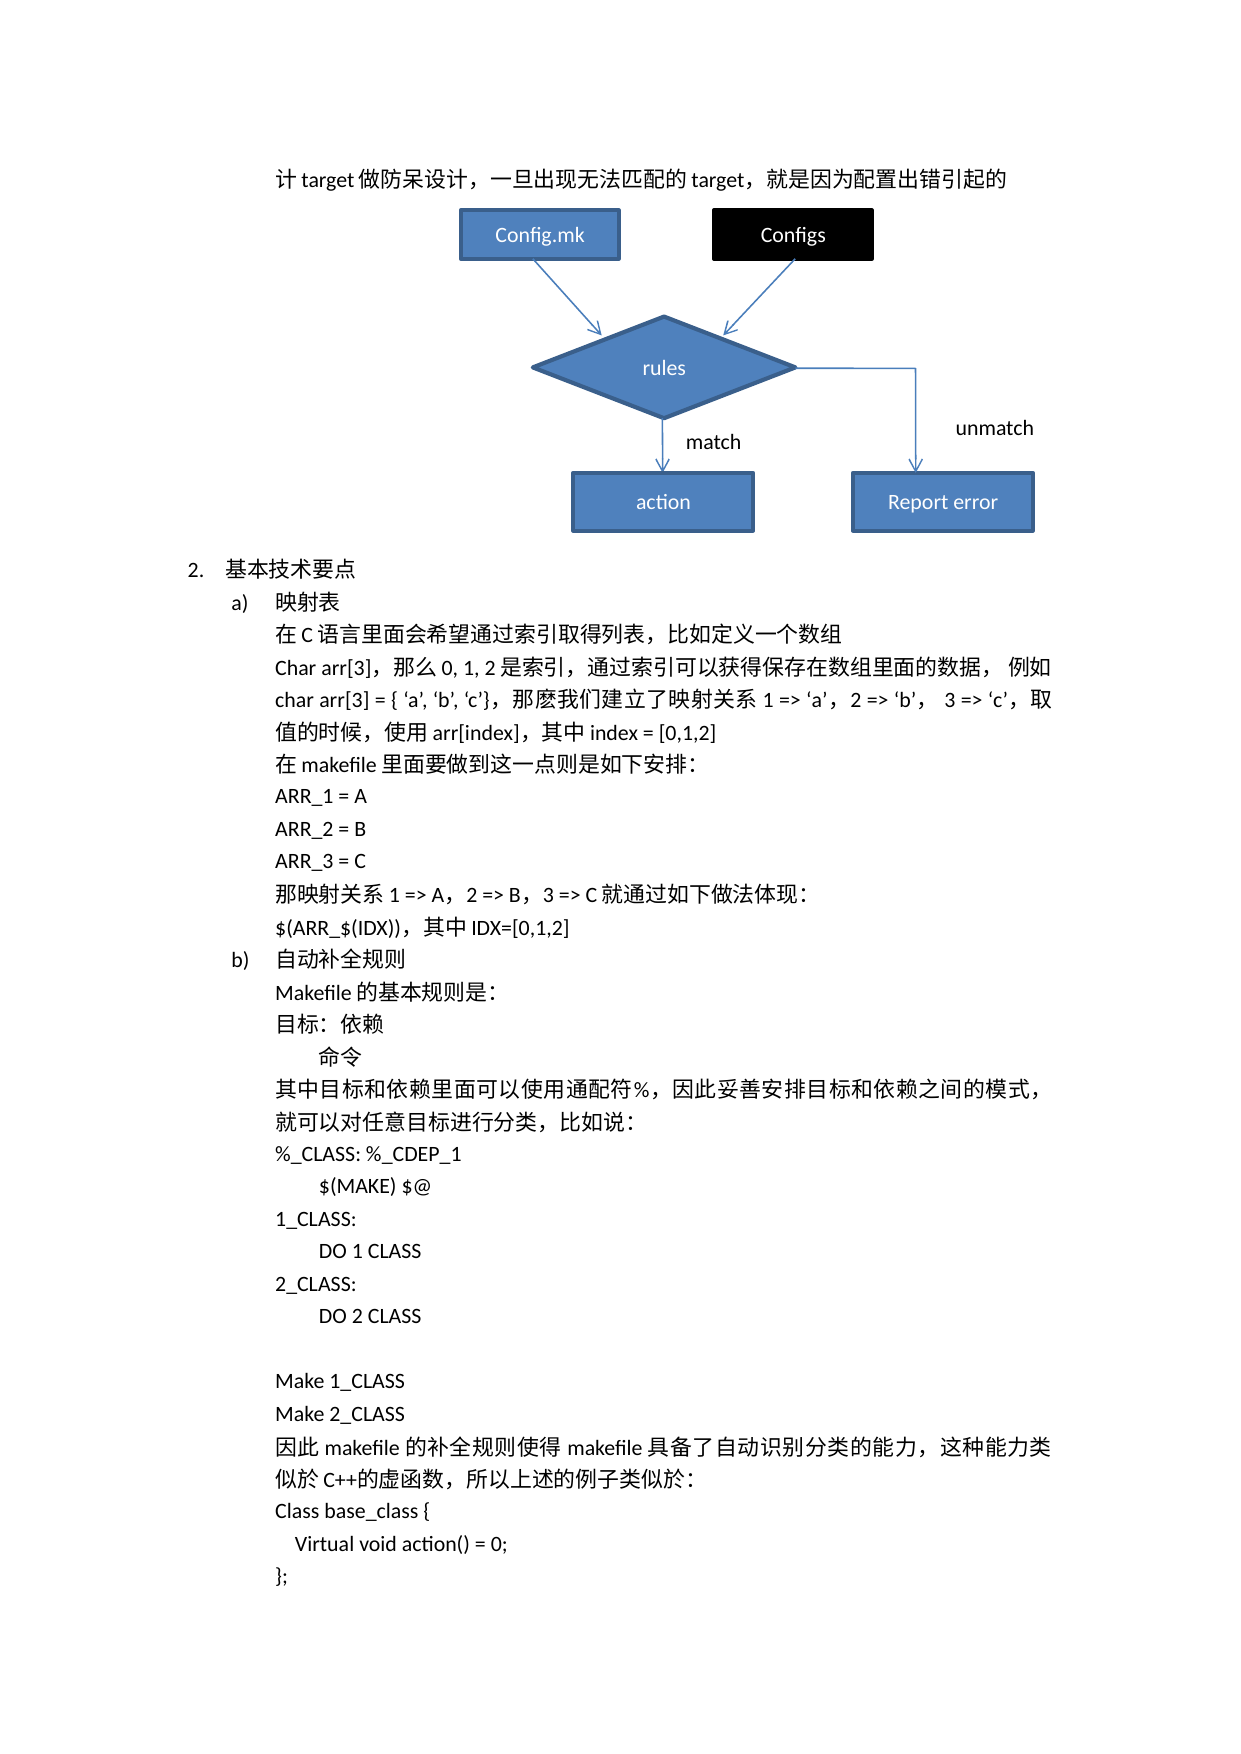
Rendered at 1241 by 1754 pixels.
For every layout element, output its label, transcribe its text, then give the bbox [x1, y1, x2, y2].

list }; [275, 1559, 1053, 1592]
list ARR_3 = C [275, 844, 1053, 877]
list ARR_2 = B [275, 812, 1053, 844]
list 命令 [275, 1039, 1053, 1072]
list $(ARR_$(IDX))，其中IDX=[0,1,2] [275, 909, 1053, 942]
list 映射表 [231, 584, 1053, 617]
list 基本技术要点 [187, 552, 1053, 584]
list Make 1_CLASS [275, 1364, 1053, 1397]
list 1_CLASS: [275, 1202, 1053, 1234]
list Virtual void action() = 0; [275, 1527, 1053, 1559]
list %_CLASS: %_CDEP_1 [275, 1137, 1053, 1169]
list 目标：依赖 [275, 1007, 1053, 1039]
list 自动补全规则 [231, 942, 1053, 974]
list Class base_class { [275, 1494, 1053, 1527]
list $(MAKE) $@ [275, 1169, 1053, 1202]
list DO 2 CLASS [275, 1299, 1053, 1332]
list 因此makefile的补全规则使得makefile具备了自动识别分类的能力，这种能力类似於C++的虚函数，所以上述的例子类似於： [275, 1429, 1053, 1494]
list 其中目标和依赖里面可以使用通配符%，因此妥善安排目标和依赖之间的模式，就可以对任意目标进行分类，比如说： [275, 1072, 1053, 1137]
list 2_CLASS: [275, 1267, 1053, 1299]
list Char arr[3]，那么0, 1, 2是索引，通过索引可以获得保存在数组里面的数据， 例如char arr[3] = { ‘a’, ‘b’, ‘c’}，那麽我们建立了映射关系1 => ‘a’，2 => ‘b’， 3 => ‘c’，取值的时候，使用arr[index]，其中index = [0,1,2] [275, 649, 1053, 747]
list Makefile的基本规则是： [275, 974, 1053, 1007]
list 在C语言里面会希望通过索引取得列表，比如定义一个数组 [275, 617, 1053, 649]
list 那映射关系1 => A，2 => B，3 => C就通过如下做法体现： [275, 877, 1053, 909]
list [275, 162, 1053, 194]
list ARR_1 = A [275, 779, 1053, 812]
list Make 2_CLASS [275, 1397, 1053, 1429]
list 在makefile里面要做到这一点则是如下安排： [275, 747, 1053, 779]
list DO 1 CLASS [275, 1234, 1053, 1267]
